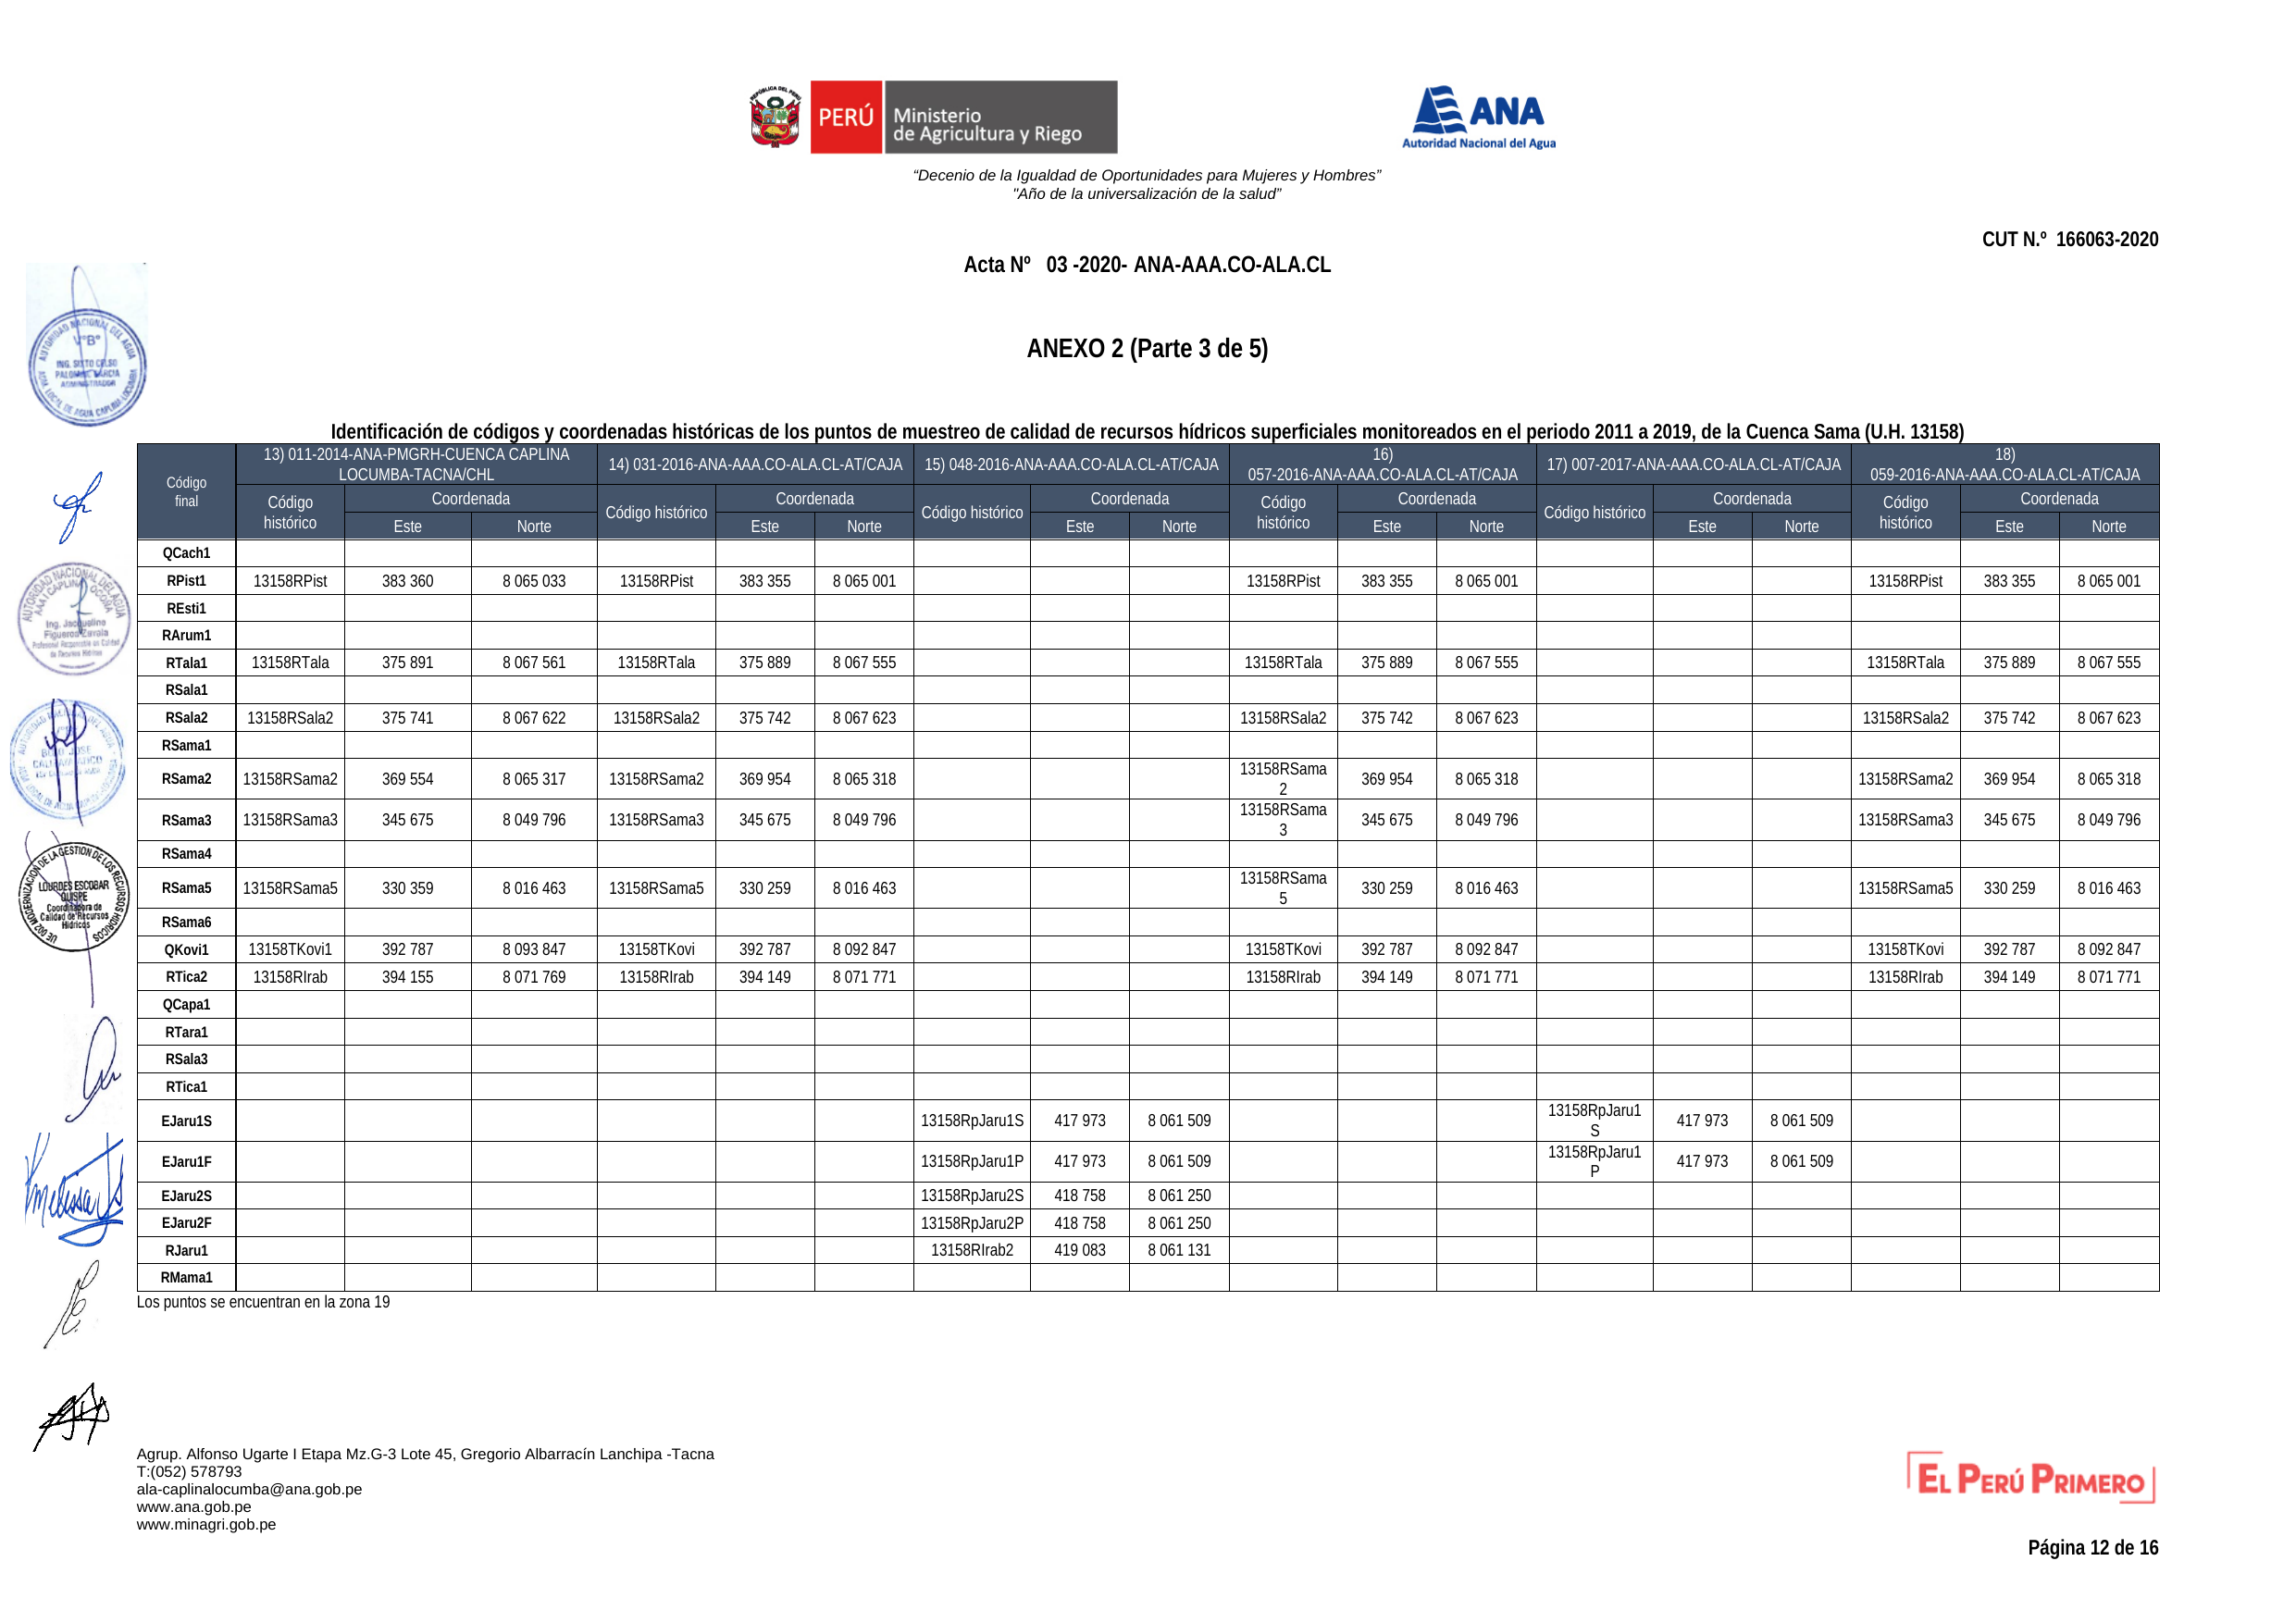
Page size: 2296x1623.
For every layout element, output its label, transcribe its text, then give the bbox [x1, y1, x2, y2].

table_cell 8 049 796 [2060, 799, 2159, 839]
table_cell [1338, 1209, 1436, 1236]
table_cell [1654, 622, 1752, 649]
table_cell [1654, 991, 1752, 1017]
table_cell [2060, 1100, 2159, 1140]
table_cell 8 067 623 [815, 704, 913, 730]
table_cell Coordenada [345, 485, 597, 512]
text ANEXO 2 (Parte 3 de 5) [151, 332, 2159, 364]
table_cell 8 061 509 [1753, 1142, 1851, 1182]
table_cell [1753, 868, 1851, 908]
table_cell Este [1338, 513, 1436, 539]
table_cell [472, 1209, 597, 1236]
table_cell [345, 841, 471, 867]
table_cell 392 787 [1961, 936, 2059, 962]
table_cell Código histórico [1537, 485, 1653, 539]
table_cell [472, 1100, 597, 1140]
table_cell Código histórico [914, 485, 1030, 539]
table_cell [815, 676, 913, 703]
table_header 14) 031-2016-ANA-AAA.CO-ALA.CL-AT/CAJA [598, 444, 913, 484]
table_cell [2060, 676, 2159, 703]
table_cell [1031, 799, 1129, 839]
table_cell [1031, 1264, 1129, 1291]
table_cell Norte [815, 513, 913, 539]
table_cell [914, 650, 1030, 675]
table_cell 375 742 [1961, 704, 2059, 730]
table_cell [716, 1142, 814, 1182]
table_cell 417 973 [1031, 1100, 1129, 1140]
table_cell 392 787 [716, 936, 814, 962]
table_cell Norte [472, 513, 597, 539]
table_cell [1437, 732, 1536, 758]
table_cell [716, 595, 814, 621]
table_cell [1753, 936, 1851, 962]
table_cell [1130, 595, 1229, 621]
table_cell [1031, 540, 1129, 566]
table_cell [1753, 799, 1851, 839]
table_cell Coordenada [1961, 485, 2159, 512]
picture [52, 466, 105, 550]
table_cell [1230, 1183, 1337, 1208]
table_cell 8 061 509 [1130, 1142, 1229, 1182]
table_cell [1338, 1183, 1436, 1208]
table_cell [1753, 704, 1851, 730]
table_cell [2060, 622, 2159, 649]
table_cell [2060, 1209, 2159, 1236]
table_cell 375 742 [716, 704, 814, 730]
table_cell [1338, 1100, 1436, 1140]
table_cell 330 359 [345, 868, 471, 908]
table_cell [2060, 1142, 2159, 1182]
table_cell [1031, 868, 1129, 908]
table_cell 13158RSama5 [598, 868, 715, 908]
table_cell [914, 936, 1030, 962]
table_cell [1654, 963, 1752, 990]
table_cell [1753, 595, 1851, 621]
table_cell [472, 1046, 597, 1072]
table_cell [716, 622, 814, 649]
table_cell [716, 991, 814, 1017]
table_cell 8 067 555 [2060, 650, 2159, 675]
table_cell 8 092 847 [1437, 936, 1536, 962]
table_cell [1437, 991, 1536, 1017]
table_cell [815, 1019, 913, 1045]
table_cell [1537, 540, 1653, 566]
table_cell [1753, 1046, 1851, 1072]
table_cell [1852, 1073, 1960, 1099]
table_cell 394 149 [716, 963, 814, 990]
table_cell [598, 1209, 715, 1236]
table_cell [1852, 540, 1960, 566]
table_cell [815, 595, 913, 621]
table_cell [345, 540, 471, 566]
table_cell [1437, 1100, 1536, 1140]
table_cell 8 061 250 [1130, 1209, 1229, 1236]
table_cell [1537, 567, 1653, 594]
table_cell [1537, 1073, 1653, 1099]
table_cell 8 065 033 [472, 567, 597, 594]
table_cell [914, 1046, 1030, 1072]
table_cell [1961, 676, 2059, 703]
table_cell [1437, 1073, 1536, 1099]
table_cell [1130, 868, 1229, 908]
table_cell [1338, 1237, 1436, 1263]
table_cell 419 083 [1031, 1237, 1129, 1263]
table_cell [1437, 1237, 1536, 1263]
table_cell [237, 991, 344, 1017]
table_cell [815, 732, 913, 758]
table_cell 13158RTala [1230, 650, 1337, 675]
table_cell RArum1 [138, 622, 235, 649]
picture [25, 1133, 123, 1257]
table_cell [1852, 1100, 1960, 1140]
table_cell Código histórico [1852, 485, 1960, 539]
table_cell 8 093 847 [472, 936, 597, 962]
table_cell [1654, 676, 1752, 703]
table_cell [1753, 540, 1851, 566]
table_cell [345, 1046, 471, 1072]
table_cell [1437, 622, 1536, 649]
table_cell [345, 676, 471, 703]
table_cell 13158RSala2 [237, 704, 344, 730]
table_cell [1753, 1237, 1851, 1263]
table_cell [1537, 676, 1653, 703]
table_cell [237, 1237, 344, 1263]
table_cell Coordenada [716, 485, 913, 512]
table_cell Este [1961, 513, 2059, 539]
table_cell 13158RpJaru1P [1537, 1142, 1653, 1182]
table_cell [2060, 1183, 2159, 1208]
table_cell [1537, 732, 1653, 758]
table_cell Coordenada [1338, 485, 1536, 512]
table_cell 13158RSama2 [237, 759, 344, 799]
table_cell [237, 595, 344, 621]
table_cell 392 787 [345, 936, 471, 962]
table_cell RTara1 [138, 1019, 235, 1045]
table_cell [716, 732, 814, 758]
table_cell 13158RpJaru1P [914, 1142, 1030, 1182]
table_cell [1031, 909, 1129, 935]
table_cell 8 016 463 [472, 868, 597, 908]
table_cell [1537, 1019, 1653, 1045]
table_cell 13158RIrab2 [914, 1237, 1030, 1263]
table_cell [1654, 732, 1752, 758]
table_cell [2060, 1237, 2159, 1263]
table_cell 330 259 [1338, 868, 1436, 908]
table_cell 8 065 001 [1437, 567, 1536, 594]
table_cell 13158RSama3 [598, 799, 715, 839]
table_cell 13158RSama3 [1230, 799, 1337, 839]
table_cell [1654, 909, 1752, 935]
table_cell [1961, 1183, 2059, 1208]
table_cell [1654, 704, 1752, 730]
table_cell [472, 676, 597, 703]
table_cell [1852, 595, 1960, 621]
table_cell 417 973 [1654, 1142, 1752, 1182]
table_cell 375 742 [1338, 704, 1436, 730]
table_cell [1338, 1073, 1436, 1099]
table_cell [598, 909, 715, 935]
table_cell [1537, 1046, 1653, 1072]
table_cell 13158RpJaru1S [914, 1100, 1030, 1140]
table_cell [716, 909, 814, 935]
table_cell 13158RSama5 [1852, 868, 1960, 908]
table_cell [1753, 567, 1851, 594]
table_cell [1338, 909, 1436, 935]
table_cell [2060, 1073, 2159, 1099]
table_cell [914, 909, 1030, 935]
table_cell [1031, 1019, 1129, 1045]
table_cell [1031, 1073, 1129, 1099]
table_cell [1654, 1264, 1752, 1291]
table_cell [345, 1142, 471, 1182]
table_cell 375 741 [345, 704, 471, 730]
table_cell [914, 622, 1030, 649]
table_cell 383 355 [716, 567, 814, 594]
table_cell [1130, 909, 1229, 935]
table_cell EJaru2F [138, 1209, 235, 1236]
table_cell 417 973 [1654, 1100, 1752, 1140]
table_cell [1654, 650, 1752, 675]
table_cell [716, 1183, 814, 1208]
table_cell [815, 1209, 913, 1236]
table_cell RTala1 [138, 650, 235, 675]
table_cell 8 049 796 [815, 799, 913, 839]
table_cell [716, 1100, 814, 1140]
table_cell 13158RSala2 [1852, 704, 1960, 730]
table_cell [1230, 1019, 1337, 1045]
table_header 13) 011-2014-ANA-PMGRH-CUENCA CAPLINA LOCUMBA-TACNA/CHL [237, 444, 597, 484]
table_cell Código histórico [237, 485, 344, 539]
table_cell [237, 732, 344, 758]
table_cell [914, 799, 1030, 839]
table_cell [815, 1142, 913, 1182]
table_cell 8 016 463 [2060, 868, 2159, 908]
table_cell [716, 1209, 814, 1236]
table_cell [1852, 1046, 1960, 1072]
table_cell [1961, 1142, 2059, 1182]
picture [738, 68, 1558, 167]
table_cell RSama6 [138, 909, 235, 935]
table_cell Este [716, 513, 814, 539]
table_cell [1130, 704, 1229, 730]
table_cell [914, 1019, 1030, 1045]
table_cell 8 092 847 [2060, 936, 2159, 962]
table_cell [237, 1019, 344, 1045]
table_cell [1130, 732, 1229, 758]
table_cell [472, 540, 597, 566]
table_cell [598, 1264, 715, 1291]
table_cell [237, 1046, 344, 1072]
table_cell [914, 963, 1030, 990]
table_cell [472, 595, 597, 621]
table_cell [1961, 1019, 2059, 1045]
table_cell [2060, 841, 2159, 867]
table_cell 13158RSama2 [1230, 759, 1337, 799]
table_cell 13158RPist [598, 567, 715, 594]
table_cell [1537, 650, 1653, 675]
picture [39, 1258, 101, 1351]
table_cell 8 049 796 [1437, 799, 1536, 839]
table_cell [1654, 1183, 1752, 1208]
table_cell 8 016 463 [1437, 868, 1536, 908]
table_cell [1230, 1100, 1337, 1140]
table_cell [914, 732, 1030, 758]
table_cell [345, 732, 471, 758]
table_cell [345, 1183, 471, 1208]
table_cell [345, 1019, 471, 1045]
table_cell Norte [1130, 513, 1229, 539]
table_cell [716, 841, 814, 867]
table_cell 8 092 847 [815, 936, 913, 962]
table_cell [345, 1264, 471, 1291]
table_cell [1537, 991, 1653, 1017]
table_cell [716, 1073, 814, 1099]
table_cell 8 065 318 [815, 759, 913, 799]
table_cell [1230, 540, 1337, 566]
table_cell [472, 732, 597, 758]
table_cell [1654, 1209, 1752, 1236]
table_cell [598, 540, 715, 566]
table_cell [2060, 732, 2159, 758]
table_cell [1537, 704, 1653, 730]
table_cell [1852, 1237, 1960, 1263]
table_cell Este [1031, 513, 1129, 539]
table_cell 8 065 001 [2060, 567, 2159, 594]
table_cell 13158RSama3 [1852, 799, 1960, 839]
table_cell [1654, 540, 1752, 566]
table_cell 8 061 250 [1130, 1183, 1229, 1208]
table_cell [472, 1237, 597, 1263]
table_cell 392 787 [1338, 936, 1436, 962]
table_cell [1338, 1264, 1436, 1291]
table_cell [1130, 622, 1229, 649]
table_cell RSala3 [138, 1046, 235, 1072]
table_cell Código histórico [1230, 485, 1337, 539]
table_cell [598, 1100, 715, 1140]
table_cell 8 065 318 [2060, 759, 2159, 799]
table_cell 13158RSama2 [1852, 759, 1960, 799]
table_cell [1230, 1073, 1337, 1099]
table_cell EJaru1S [138, 1100, 235, 1140]
table_cell 13158RPist [1230, 567, 1337, 594]
table_cell [1852, 1183, 1960, 1208]
table_cell [1852, 732, 1960, 758]
table_cell [598, 676, 715, 703]
table_cell [1130, 567, 1229, 594]
table_cell RJaru1 [138, 1237, 235, 1263]
table_cell [1961, 732, 2059, 758]
table_cell [1753, 963, 1851, 990]
table_cell [2060, 595, 2159, 621]
table_cell [1130, 650, 1229, 675]
table_cell [472, 622, 597, 649]
table_cell [1230, 1046, 1337, 1072]
table_cell [1961, 1046, 2059, 1072]
table_cell [1654, 1019, 1752, 1045]
table_cell [1031, 936, 1129, 962]
table_cell [1031, 622, 1129, 649]
table_cell [1338, 622, 1436, 649]
table_cell [1753, 1073, 1851, 1099]
table_cell [598, 732, 715, 758]
table_cell [598, 595, 715, 621]
table_cell 383 355 [1961, 567, 2059, 594]
table_cell RSama3 [138, 799, 235, 839]
table_cell [1753, 1183, 1851, 1208]
table_cell [914, 991, 1030, 1017]
table_cell [1130, 841, 1229, 867]
table_cell [716, 1264, 814, 1291]
table_cell 375 889 [1961, 650, 2059, 675]
table_cell [914, 595, 1030, 621]
table_cell 13158RPist [237, 567, 344, 594]
table_cell 8 065 318 [1437, 759, 1536, 799]
table_cell RSala2 [138, 704, 235, 730]
table_cell [815, 1237, 913, 1263]
table_cell 13158RSama2 [598, 759, 715, 799]
table_cell [1230, 1209, 1337, 1236]
table_cell [2060, 1046, 2159, 1072]
table_cell [815, 540, 913, 566]
table_cell [1654, 868, 1752, 908]
table_cell [1753, 991, 1851, 1017]
table_cell [237, 1183, 344, 1208]
table_cell [1654, 567, 1752, 594]
table_cell [1437, 1183, 1536, 1208]
table_cell [1537, 1264, 1653, 1291]
table_cell [1230, 1237, 1337, 1263]
table_cell [1031, 704, 1129, 730]
table_cell 8 071 769 [472, 963, 597, 990]
table_cell [1753, 909, 1851, 935]
table_header 17) 007-2017-ANA-AAA.CO-ALA.CL-AT/CAJA [1537, 444, 1851, 484]
table_cell 13158TKovi [598, 936, 715, 962]
table_cell RPist1 [138, 567, 235, 594]
table_cell RSama5 [138, 868, 235, 908]
table_cell QCapa1 [138, 991, 235, 1017]
table_cell [1961, 1073, 2059, 1099]
table_cell 13158RIrab [598, 963, 715, 990]
table_cell [1230, 595, 1337, 621]
table_cell [1437, 1142, 1536, 1182]
table_cell [1654, 841, 1752, 867]
table_cell [598, 1183, 715, 1208]
table_cell [1961, 1237, 2059, 1263]
table_cell [2060, 1019, 2159, 1045]
picture [26, 263, 151, 428]
table_cell [1031, 841, 1129, 867]
table_cell [1338, 732, 1436, 758]
table_cell 13158RSama5 [237, 868, 344, 908]
table_cell [1130, 1073, 1229, 1099]
table_cell Coordenada [1031, 485, 1229, 512]
table_cell [345, 595, 471, 621]
table_cell [2060, 909, 2159, 935]
table_cell 8 061 509 [1130, 1100, 1229, 1140]
table_cell [237, 1073, 344, 1099]
table_cell [815, 841, 913, 867]
table_cell [815, 1264, 913, 1291]
table_cell [1437, 841, 1536, 867]
table_cell [345, 1237, 471, 1263]
table_cell [1130, 1046, 1229, 1072]
table_cell REsti1 [138, 595, 235, 621]
table_cell [1031, 567, 1129, 594]
table_cell [815, 622, 913, 649]
table_cell 13158TKovi1 [237, 936, 344, 962]
table_cell 8 067 555 [1437, 650, 1536, 675]
table_cell 375 891 [345, 650, 471, 675]
table_cell [1852, 1019, 1960, 1045]
table_header 18) 059-2016-ANA-AAA.CO-ALA.CL-AT/CAJA [1852, 444, 2159, 484]
table_cell 369 554 [345, 759, 471, 799]
table_cell [716, 1237, 814, 1263]
table_cell [1230, 732, 1337, 758]
table_cell 13158TKovi [1230, 936, 1337, 962]
table_cell 13158RSama5 [1230, 868, 1337, 908]
table_cell [237, 676, 344, 703]
table_cell Coordenada [1654, 485, 1851, 512]
table_cell [1537, 841, 1653, 867]
table_cell [815, 991, 913, 1017]
table_cell [914, 1264, 1030, 1291]
table_cell [598, 841, 715, 867]
table_cell 345 675 [1961, 799, 2059, 839]
table_cell [1338, 1046, 1436, 1072]
table_cell [1230, 622, 1337, 649]
table_cell [914, 868, 1030, 908]
table_cell [345, 1100, 471, 1140]
table_cell 383 355 [1338, 567, 1436, 594]
table_cell [1852, 676, 1960, 703]
table_cell [1437, 595, 1536, 621]
table_cell RMama1 [138, 1264, 235, 1291]
table_cell [2060, 991, 2159, 1017]
table_cell [1130, 991, 1229, 1017]
table_cell 13158RpJaru2P [914, 1209, 1030, 1236]
table_cell 13158RPist [1852, 567, 1960, 594]
table_cell [1031, 963, 1129, 990]
table_cell [1753, 650, 1851, 675]
table_cell 8 016 463 [815, 868, 913, 908]
table_cell [1230, 909, 1337, 935]
picture [14, 554, 135, 679]
table_cell RSama2 [138, 759, 235, 799]
table_cell 13158RTala [598, 650, 715, 675]
table_cell [1130, 799, 1229, 839]
table_cell [1031, 1046, 1129, 1072]
table_cell [1437, 909, 1536, 935]
table_cell [1753, 1019, 1851, 1045]
table_cell [1130, 759, 1229, 799]
table_cell [1753, 1264, 1851, 1291]
table_cell [1537, 759, 1653, 799]
table_cell [598, 1142, 715, 1182]
table_cell [1654, 1073, 1752, 1099]
table_cell [1437, 1046, 1536, 1072]
table_cell [1130, 1264, 1229, 1291]
table_cell Norte [1753, 513, 1851, 539]
table_cell 8 049 796 [472, 799, 597, 839]
table_cell [1130, 1019, 1229, 1045]
table_cell 8 071 771 [1437, 963, 1536, 990]
table_cell [1961, 595, 2059, 621]
table_cell 8 067 555 [815, 650, 913, 675]
table_cell [1338, 841, 1436, 867]
table_cell [914, 1073, 1030, 1099]
table_cell [716, 676, 814, 703]
table_cell [1437, 1019, 1536, 1045]
table_cell [1130, 963, 1229, 990]
table_cell [1031, 676, 1129, 703]
table_cell [1753, 759, 1851, 799]
table_cell Código histórico [598, 485, 715, 539]
table_cell 8 067 623 [2060, 704, 2159, 730]
table_cell [815, 909, 913, 935]
table_cell [237, 540, 344, 566]
table_cell [345, 1073, 471, 1099]
table_cell [716, 1046, 814, 1072]
table_cell 8 065 317 [472, 759, 597, 799]
table_cell [1852, 1264, 1960, 1291]
table_cell QKovi1 [138, 936, 235, 962]
table_cell 418 758 [1031, 1183, 1129, 1208]
table_cell [472, 1183, 597, 1208]
table_cell [914, 567, 1030, 594]
table_cell [2060, 1264, 2159, 1291]
table_cell [472, 1019, 597, 1045]
table_cell RSala1 [138, 676, 235, 703]
table_cell 383 360 [345, 567, 471, 594]
table_cell [472, 991, 597, 1017]
table_cell [472, 909, 597, 935]
table_cell [1338, 595, 1436, 621]
picture [1905, 1446, 2159, 1508]
table_cell 394 155 [345, 963, 471, 990]
table_cell [716, 1019, 814, 1045]
table_cell [1961, 909, 2059, 935]
table_cell [1437, 676, 1536, 703]
table_cell [914, 540, 1030, 566]
table_cell 13158RIrab [237, 963, 344, 990]
table_cell 394 149 [1961, 963, 2059, 990]
table_cell 8 061 131 [1130, 1237, 1229, 1263]
table_cell [345, 1209, 471, 1236]
table_cell Norte [1437, 513, 1536, 539]
table_cell 8 067 623 [1437, 704, 1536, 730]
table_header 15) 048-2016-ANA-AAA.CO-ALA.CL-AT/CAJA [914, 444, 1229, 484]
table_cell [1961, 991, 2059, 1017]
table_cell [472, 841, 597, 867]
table_cell [815, 1100, 913, 1140]
table_header 16) 057-2016-ANA-AAA.CO-ALA.CL-AT/CAJA [1230, 444, 1536, 484]
table_cell 418 758 [1031, 1209, 1129, 1236]
table_cell [914, 704, 1030, 730]
table_cell [1537, 963, 1653, 990]
table_cell 345 675 [345, 799, 471, 839]
table_cell [1338, 991, 1436, 1017]
table_cell 417 973 [1031, 1142, 1129, 1182]
table_header Código final [138, 444, 235, 539]
table_cell Este [1654, 513, 1752, 539]
table_cell [598, 622, 715, 649]
table_cell [2060, 540, 2159, 566]
table_cell 13158RSala2 [598, 704, 715, 730]
text Identificación de códigos y coordenadas históricas de los puntos de muestreo de calidad de recursos hídricos superficiales monitoreados en el periodo 2011 a 2019, de la Cuenca Sama (U.H. 13158) [137, 419, 2159, 443]
table_cell [1654, 936, 1752, 962]
table_cell [1537, 799, 1653, 839]
table_cell [1031, 732, 1129, 758]
table_cell [1031, 595, 1129, 621]
table_cell [237, 909, 344, 935]
table_cell 8 067 622 [472, 704, 597, 730]
table_cell [1961, 1264, 2059, 1291]
table_cell EJaru2S [138, 1183, 235, 1208]
table_cell 369 954 [1338, 759, 1436, 799]
table_cell 13158RIrab [1852, 963, 1960, 990]
table_cell 330 259 [1961, 868, 2059, 908]
table_cell 345 675 [716, 799, 814, 839]
picture [63, 1014, 123, 1124]
table_cell [1338, 1019, 1436, 1045]
table_cell 13158RpJaru2S [914, 1183, 1030, 1208]
table_cell [1537, 1237, 1653, 1263]
text Los puntos se encuentran en la zona 19 [137, 1292, 2159, 1312]
table_cell 13158RSala2 [1230, 704, 1337, 730]
table_cell [1338, 540, 1436, 566]
table_cell [1031, 650, 1129, 675]
table_cell 13158RTala [237, 650, 344, 675]
table_cell 8 061 509 [1753, 1100, 1851, 1140]
table_cell [1537, 936, 1653, 962]
table_cell [716, 540, 814, 566]
table_cell [1537, 622, 1653, 649]
table_cell RSama1 [138, 732, 235, 758]
table_cell 394 149 [1338, 963, 1436, 990]
table_cell [1753, 676, 1851, 703]
table_cell 13158RTala [1852, 650, 1960, 675]
table_cell [1537, 595, 1653, 621]
table_cell [1537, 1183, 1653, 1208]
table_cell [815, 1073, 913, 1099]
table_cell [1961, 1100, 2059, 1140]
table_cell 13158TKovi [1852, 936, 1960, 962]
table_cell [914, 676, 1030, 703]
table_cell [472, 1073, 597, 1099]
table_cell [1130, 540, 1229, 566]
table_cell [1437, 1264, 1536, 1291]
table_cell [1852, 841, 1960, 867]
table_cell [1230, 991, 1337, 1017]
table_cell 345 675 [1338, 799, 1436, 839]
table_cell [1654, 1237, 1752, 1263]
table_cell [1130, 936, 1229, 962]
table_cell [1338, 676, 1436, 703]
table_cell Este [345, 513, 471, 539]
table_cell Norte [2060, 513, 2159, 539]
table_cell [598, 991, 715, 1017]
table_cell [914, 841, 1030, 867]
table_cell [598, 1237, 715, 1263]
table_cell [1753, 732, 1851, 758]
table_cell [1852, 1142, 1960, 1182]
table_cell [598, 1073, 715, 1099]
table_cell 369 954 [1961, 759, 2059, 799]
table_cell 8 065 001 [815, 567, 913, 594]
table_cell [1852, 622, 1960, 649]
table_cell [1537, 909, 1653, 935]
table_cell RTica2 [138, 963, 235, 990]
table_cell [1654, 759, 1752, 799]
table_cell [1130, 676, 1229, 703]
table_cell [472, 1142, 597, 1182]
table_cell [1753, 1209, 1851, 1236]
table_cell [1537, 1209, 1653, 1236]
table_cell [1654, 799, 1752, 839]
table_cell [237, 1209, 344, 1236]
table_cell [472, 1264, 597, 1291]
table_cell 8 071 771 [2060, 963, 2159, 990]
table_cell [345, 991, 471, 1017]
table_cell 13158RSama3 [237, 799, 344, 839]
table_cell [1031, 759, 1129, 799]
table_cell 330 259 [716, 868, 814, 908]
table_cell [1753, 622, 1851, 649]
table_cell [1437, 1209, 1536, 1236]
table_cell [598, 1046, 715, 1072]
table_cell 369 954 [716, 759, 814, 799]
table_cell [345, 622, 471, 649]
table_cell [1230, 1142, 1337, 1182]
table_cell 375 889 [1338, 650, 1436, 675]
table_cell RSama4 [138, 841, 235, 867]
table_cell [237, 1142, 344, 1182]
table_cell [237, 1264, 344, 1291]
table_cell [1961, 841, 2059, 867]
table_cell 13158RpJaru1S [1537, 1100, 1653, 1140]
table_cell [1230, 676, 1337, 703]
picture [9, 699, 132, 1011]
table_cell RTica1 [138, 1073, 235, 1099]
table_cell [598, 1019, 715, 1045]
table_cell [1852, 909, 1960, 935]
table_cell [1437, 540, 1536, 566]
table_cell [1961, 540, 2059, 566]
table_cell [1852, 1209, 1960, 1236]
table_cell [1031, 991, 1129, 1017]
table_cell 8 071 771 [815, 963, 913, 990]
table_cell [1961, 622, 2059, 649]
table_cell [237, 622, 344, 649]
table_cell QCach1 [138, 540, 235, 566]
table_cell 375 889 [716, 650, 814, 675]
table_cell [1230, 841, 1337, 867]
table_cell [1230, 1264, 1337, 1291]
table_cell [1537, 868, 1653, 908]
table_cell 8 067 561 [472, 650, 597, 675]
table_cell [1852, 991, 1960, 1017]
table_cell [914, 759, 1030, 799]
table_cell [345, 909, 471, 935]
table_cell [1654, 1046, 1752, 1072]
table_cell [815, 1183, 913, 1208]
table_cell [1753, 841, 1851, 867]
table_cell [1961, 1209, 2059, 1236]
table_cell [815, 1046, 913, 1072]
table_cell 13158RIrab [1230, 963, 1337, 990]
table_cell [237, 1100, 344, 1140]
table_cell [1338, 1142, 1436, 1182]
table_cell [1654, 595, 1752, 621]
table_cell EJaru1F [138, 1142, 235, 1182]
table_cell [237, 841, 344, 867]
